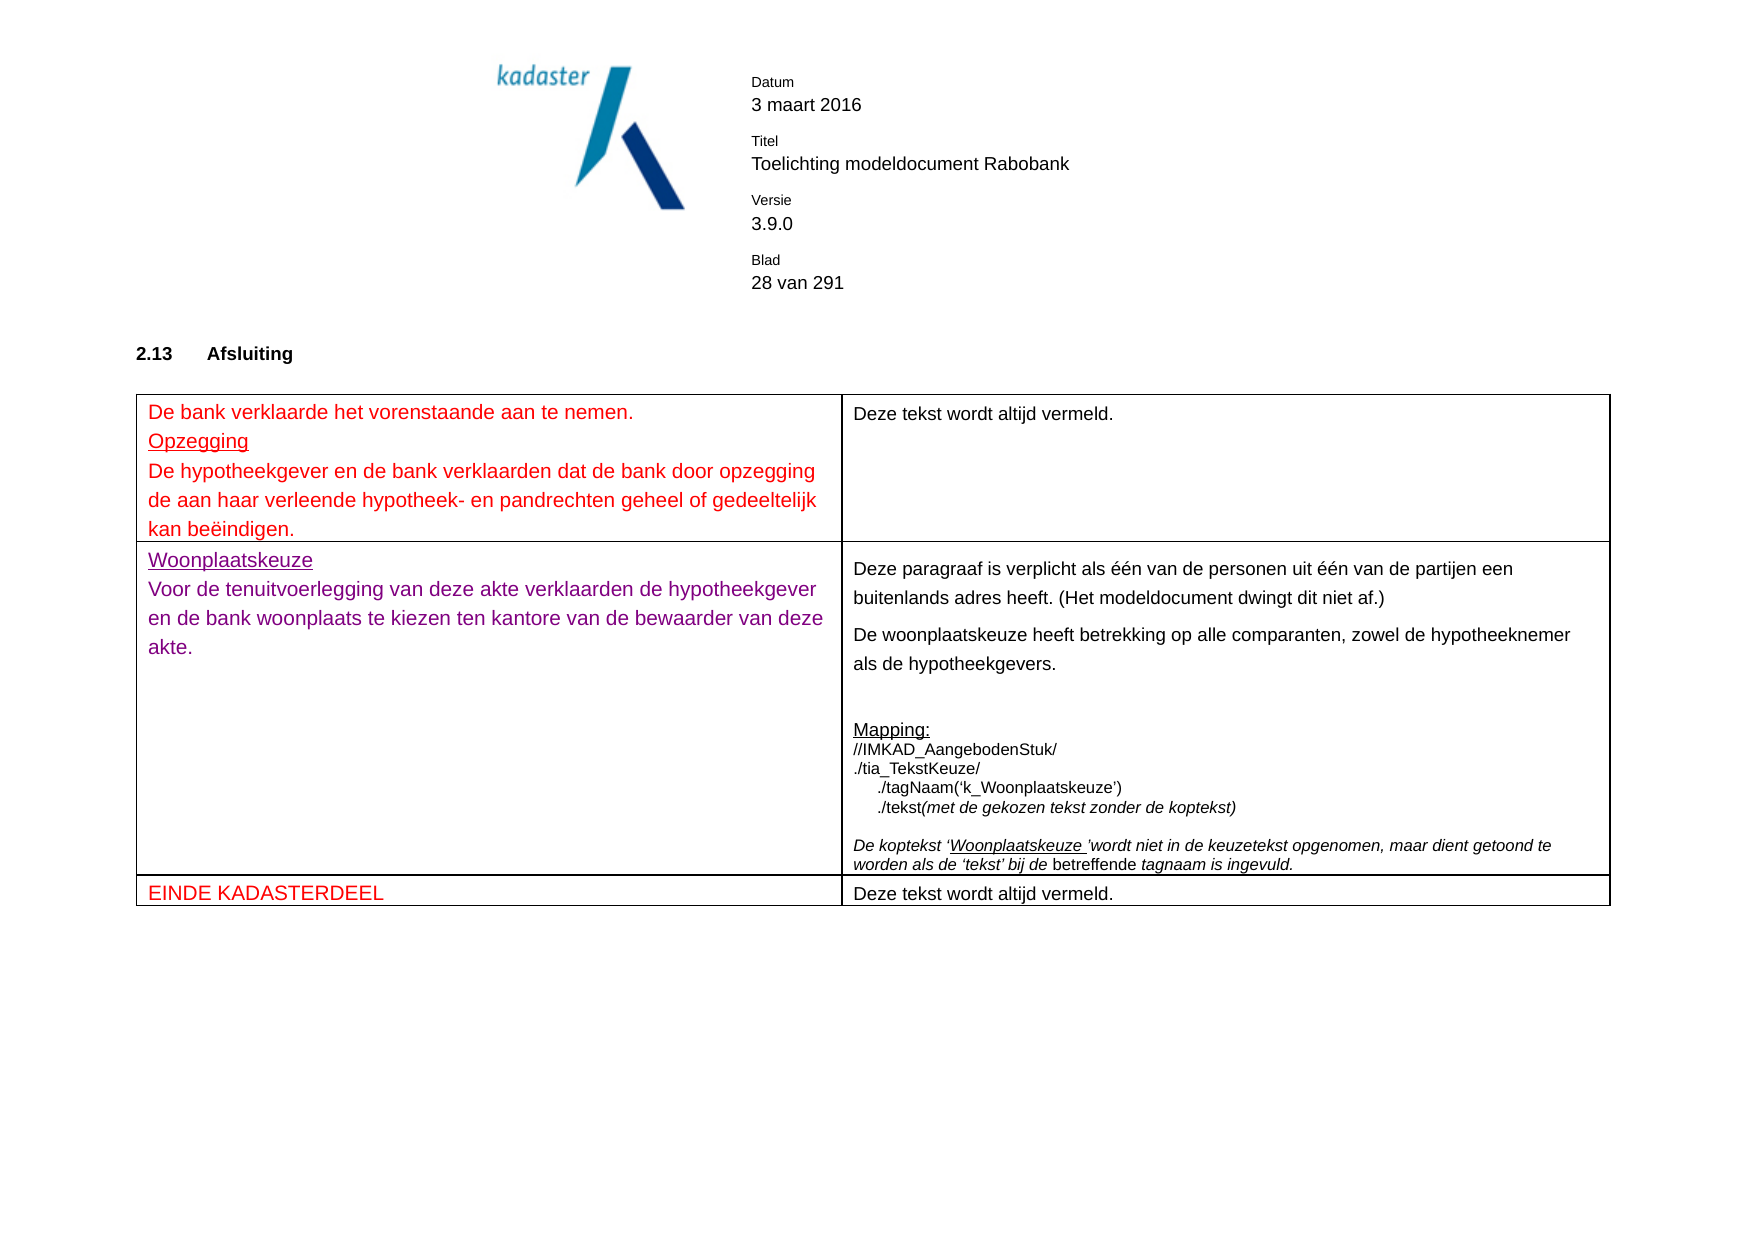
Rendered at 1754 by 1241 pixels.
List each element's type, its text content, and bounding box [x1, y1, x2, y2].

picture [480, 42, 699, 226]
table_cell Woonplaatskeuze Voor de tenuitvoerlegging van deze akte verklaarden de hypotheekgever en de bank woonplaats te kiezen ten kantore van de bewaarder van deze akte. [137, 542, 841, 874]
table_header Deze tekst wordt altijd vermeld. [843, 395, 1609, 541]
table_cell Deze paragraaf is verplicht als één van de personen uit één van de partijen een buitenlands adres heeft. (Het modeldocument dwingt dit niet af.) De woonplaatskeuze heeft betrekking op alle comparanten, zowel de hypotheeknemer als de hypotheekgevers. Mapping: //IMKAD_AangebodenStuk/ ./tia_TekstKeuze/ ./tagNaam(‘k_Woonplaatskeuze’) ./tekst(met de gekozen tekst zonder de koptekst) De koptekst ‘Woonplaatskeuze ’wordt niet in de keuzetekst opgenomen, maar dient getoond te worden als de ‘tekst’ bij de betreffende tagnaam is ingevuld. [843, 542, 1609, 874]
subtitle Afsluiting [136, 335, 1444, 364]
table_header De bank verklaarde het vorenstaande aan te nemen. Opzegging De hypotheekgever en de bank verklaarden dat de bank door opzegging de aan haar verleende hypotheek- en pandrechten geheel of gedeeltelijk kan beëindigen. [137, 395, 841, 541]
table_cell EINDE KADASTERDEEL [137, 876, 841, 905]
table_cell Deze tekst wordt altijd vermeld. [843, 876, 1609, 905]
